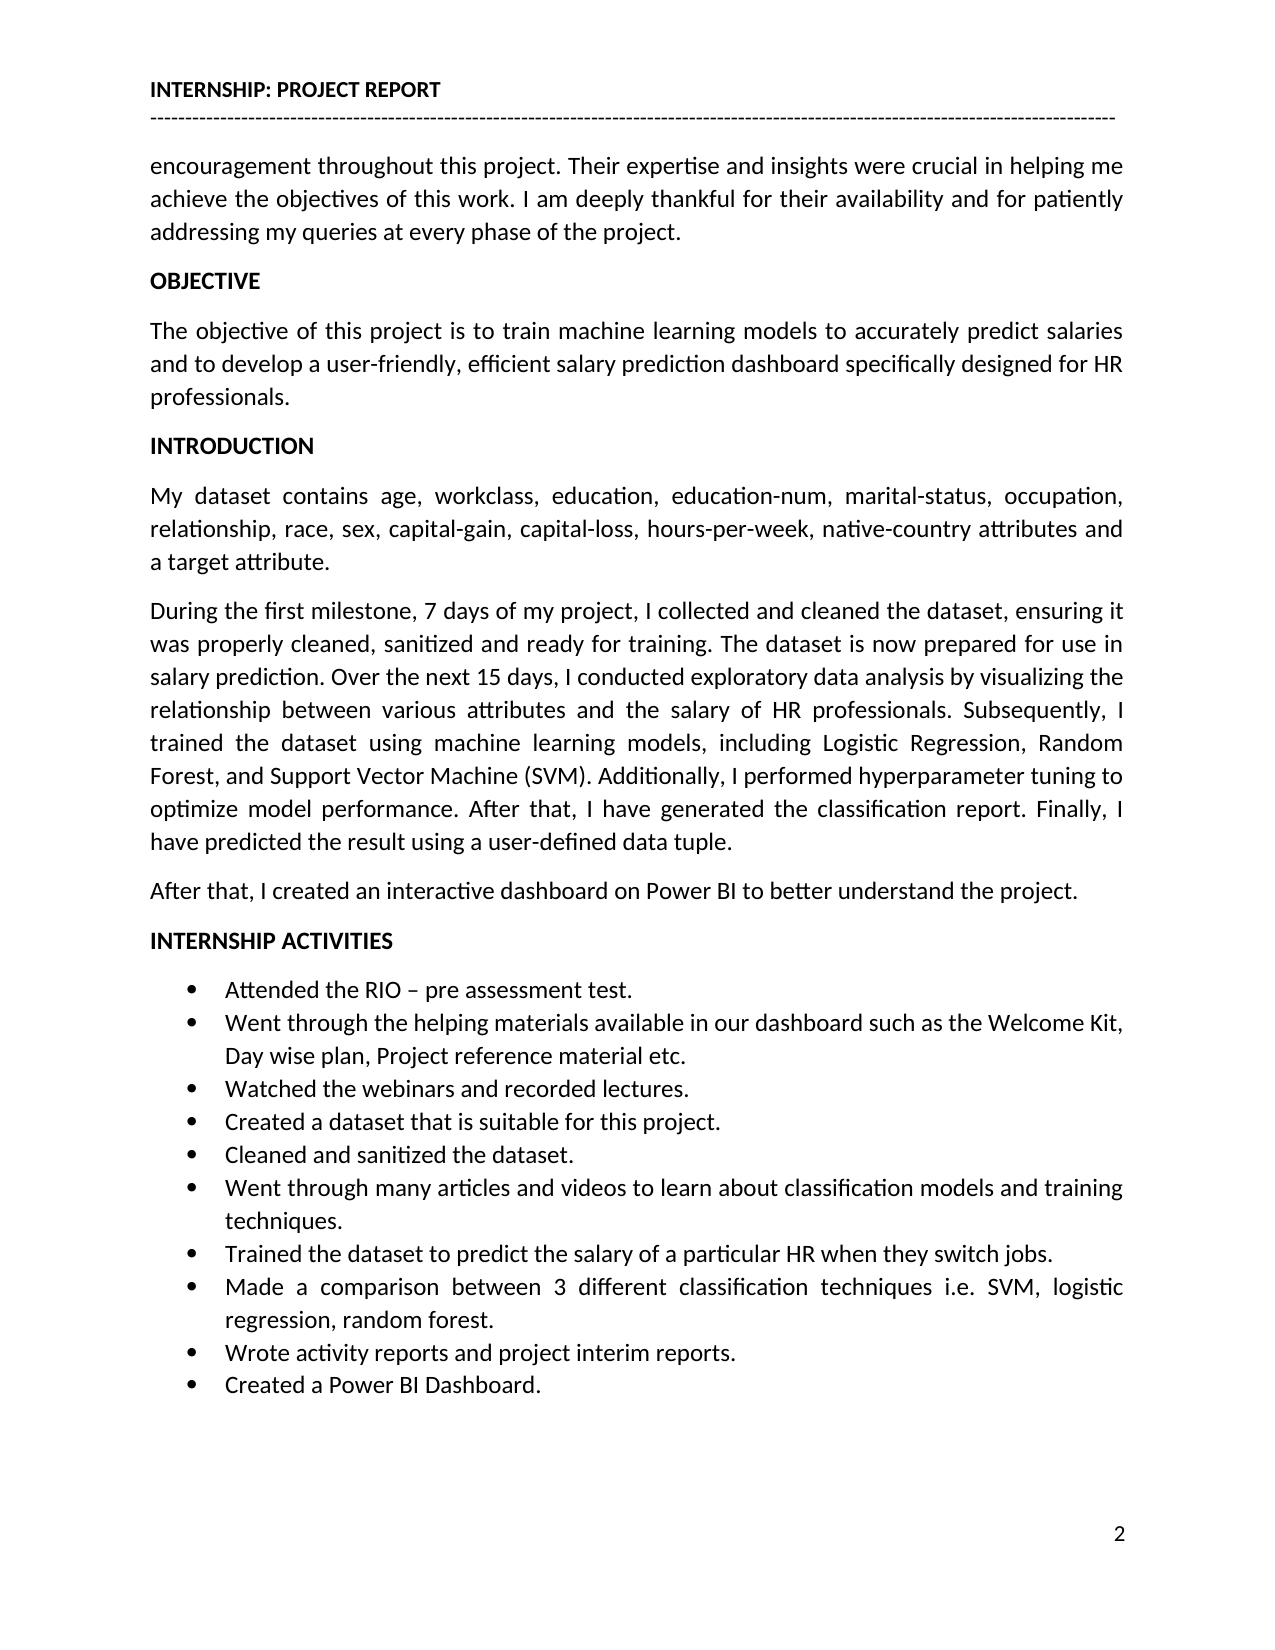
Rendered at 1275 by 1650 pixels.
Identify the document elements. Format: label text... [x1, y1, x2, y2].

list Made a comparison between 3 different classification techniques i.e. SVM, logistic regression, random forest. [187, 1271, 1125, 1334]
text OBJECTIVE [150, 265, 1125, 296]
list Cleaned and sanitized the dataset. [187, 1139, 1125, 1170]
text The objective of this project is to train machine learning models to accurately predict salaries and to develop a user-friendly, efficient salary prediction dashboard specifically designed for HR professionals. [150, 315, 1125, 411]
list Trained the dataset to predict the salary of a particular HR when they switch jobs. [187, 1238, 1125, 1268]
text INTRODUCTION [150, 430, 1125, 461]
text After that, I created an interactive dashboard on Power BI to better understand the project. [150, 875, 1125, 906]
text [150, 150, 1125, 246]
list Watched the webinars and recorded lectures. [187, 1073, 1125, 1104]
text INTERNSHIP ACTIVITIES [150, 925, 1125, 956]
list Went through the helping materials available in our dashboard such as the Welcome Kit, Day wise plan, Project reference material etc. [187, 1007, 1125, 1071]
text During the first milestone, 7 days of my project, I collected and cleaned the dataset, ensuring it was properly cleaned, sanitized and ready for training. The dataset is now prepared for use in salary prediction. Over the next 15 days, I conducted exploratory data analysis by visualizing the relationship between various attributes and the salary of HR professionals. Subsequently, I trained the dataset using machine learning models, including Logistic Regression, Random Forest, and Support Vector Machine (SVM). Additionally, I performed hyperparameter tuning to optimize model performance. After that, I have generated the classification report. Finally, I have predicted the result using a user-defined data tuple. [150, 595, 1125, 856]
list Created a Power BI Dashboard. [187, 1369, 1125, 1400]
list Created a dataset that is suitable for this project. [187, 1106, 1125, 1137]
list Went through many articles and videos to learn about classification models and training techniques. [187, 1172, 1125, 1236]
list Attended the RIO – pre assessment test. [187, 974, 1125, 1005]
text My dataset contains age, workclass, education, education-num, marital-status, occupation, relationship, race, sex, capital-gain, capital-loss, hours-per-week, native-country attributes and a target attribute. [150, 480, 1125, 576]
list Wrote activity reports and project interim reports. [187, 1337, 1125, 1367]
